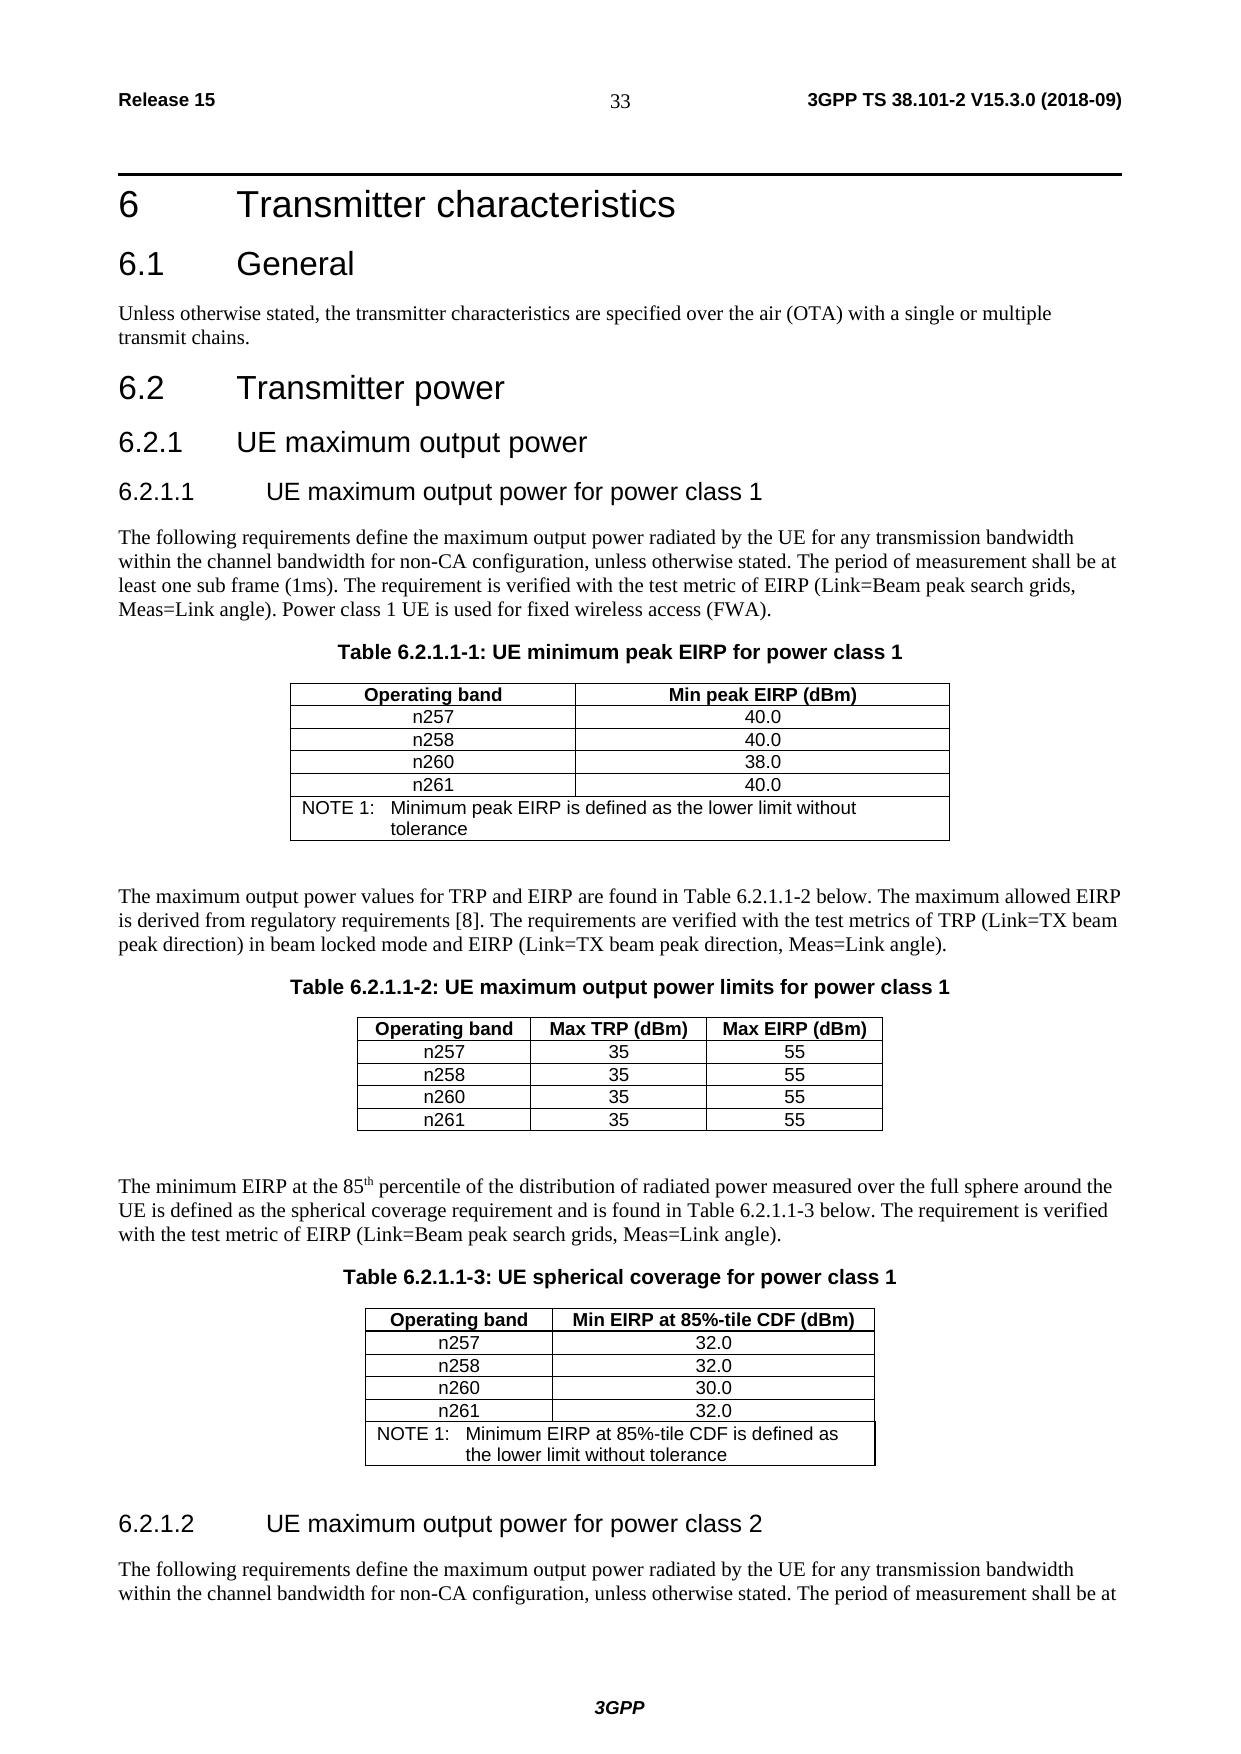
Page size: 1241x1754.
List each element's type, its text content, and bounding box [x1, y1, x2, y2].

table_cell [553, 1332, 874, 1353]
text The following requirements define the maximum output power radiated by the UE for any transmission bandwidth within the channel bandwidth for non-CA configuration, unless otherwise stated. The period of measurement shall be at least one sub frame (1ms). The requirement is verified with the test metric of EIRP (Link=Beam peak search grids, Meas=Link angle). Power class 1 UE is used for fixed wireless access (FWA). [118, 525, 1122, 621]
subtitle 6.2.1.1 UE maximum output power for power class 1 [118, 477, 1122, 506]
text The maximum output power values for TRP and EIRP are found in Table 6.2.1.1-2 below. The maximum allowed EIRP is derived from regulatory requirements [8]. The requirements are verified with the test metrics of TRP (Link=TX beam peak direction) in beam locked mode and EIRP (Link=TX beam peak direction, Meas=Link angle). [118, 883, 1122, 956]
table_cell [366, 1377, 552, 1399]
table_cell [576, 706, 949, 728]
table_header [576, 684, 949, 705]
text The minimum EIRP at the 85th percentile of the distribution of radiated power measured over the full sphere around the UE is defined as the spherical coverage requirement and is found in Table 6.2.1.1-3 below. The requirement is verified with the test metric of EIRP (Link=Beam peak search grids, Meas=Link angle). [118, 1174, 1122, 1246]
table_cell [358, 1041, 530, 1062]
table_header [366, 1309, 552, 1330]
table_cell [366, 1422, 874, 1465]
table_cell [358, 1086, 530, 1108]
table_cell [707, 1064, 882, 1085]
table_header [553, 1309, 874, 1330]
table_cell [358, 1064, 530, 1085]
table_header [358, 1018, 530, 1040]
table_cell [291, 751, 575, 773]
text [118, 1557, 1122, 1605]
text Table 6.2.1.1-1: UE minimum peak EIRP for power class 1 [118, 640, 1122, 664]
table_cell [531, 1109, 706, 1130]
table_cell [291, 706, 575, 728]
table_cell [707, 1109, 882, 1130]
subtitle 6.1 General [118, 244, 1122, 282]
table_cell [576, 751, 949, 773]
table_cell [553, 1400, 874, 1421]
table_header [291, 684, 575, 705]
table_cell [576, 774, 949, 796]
text Table 6.2.1.1-2: UE maximum output power limits for power class 1 [118, 974, 1122, 998]
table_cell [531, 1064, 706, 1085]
subtitle 6.2.1 UE maximum output power [118, 425, 1122, 458]
subtitle 6.2.1.2 UE maximum output power for power class 2 [118, 1509, 1122, 1538]
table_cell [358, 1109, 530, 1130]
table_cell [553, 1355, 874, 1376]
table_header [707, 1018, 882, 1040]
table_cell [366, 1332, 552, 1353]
text Unless otherwise stated, the transmitter characteristics are specified over the air (OTA) with a single or multiple transmit chains. [118, 301, 1122, 349]
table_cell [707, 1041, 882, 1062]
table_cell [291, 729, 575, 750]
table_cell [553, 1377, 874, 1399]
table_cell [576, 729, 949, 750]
subtitle 6.2 Transmitter power [118, 368, 1122, 406]
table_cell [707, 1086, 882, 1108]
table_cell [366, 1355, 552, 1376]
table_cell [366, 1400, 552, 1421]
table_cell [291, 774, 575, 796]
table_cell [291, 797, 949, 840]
subtitle 6 Transmitter characteristics [118, 176, 1122, 225]
text Table 6.2.1.1-3: UE spherical coverage for power class 1 [118, 1265, 1122, 1289]
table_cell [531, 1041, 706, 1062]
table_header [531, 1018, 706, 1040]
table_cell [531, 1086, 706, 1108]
